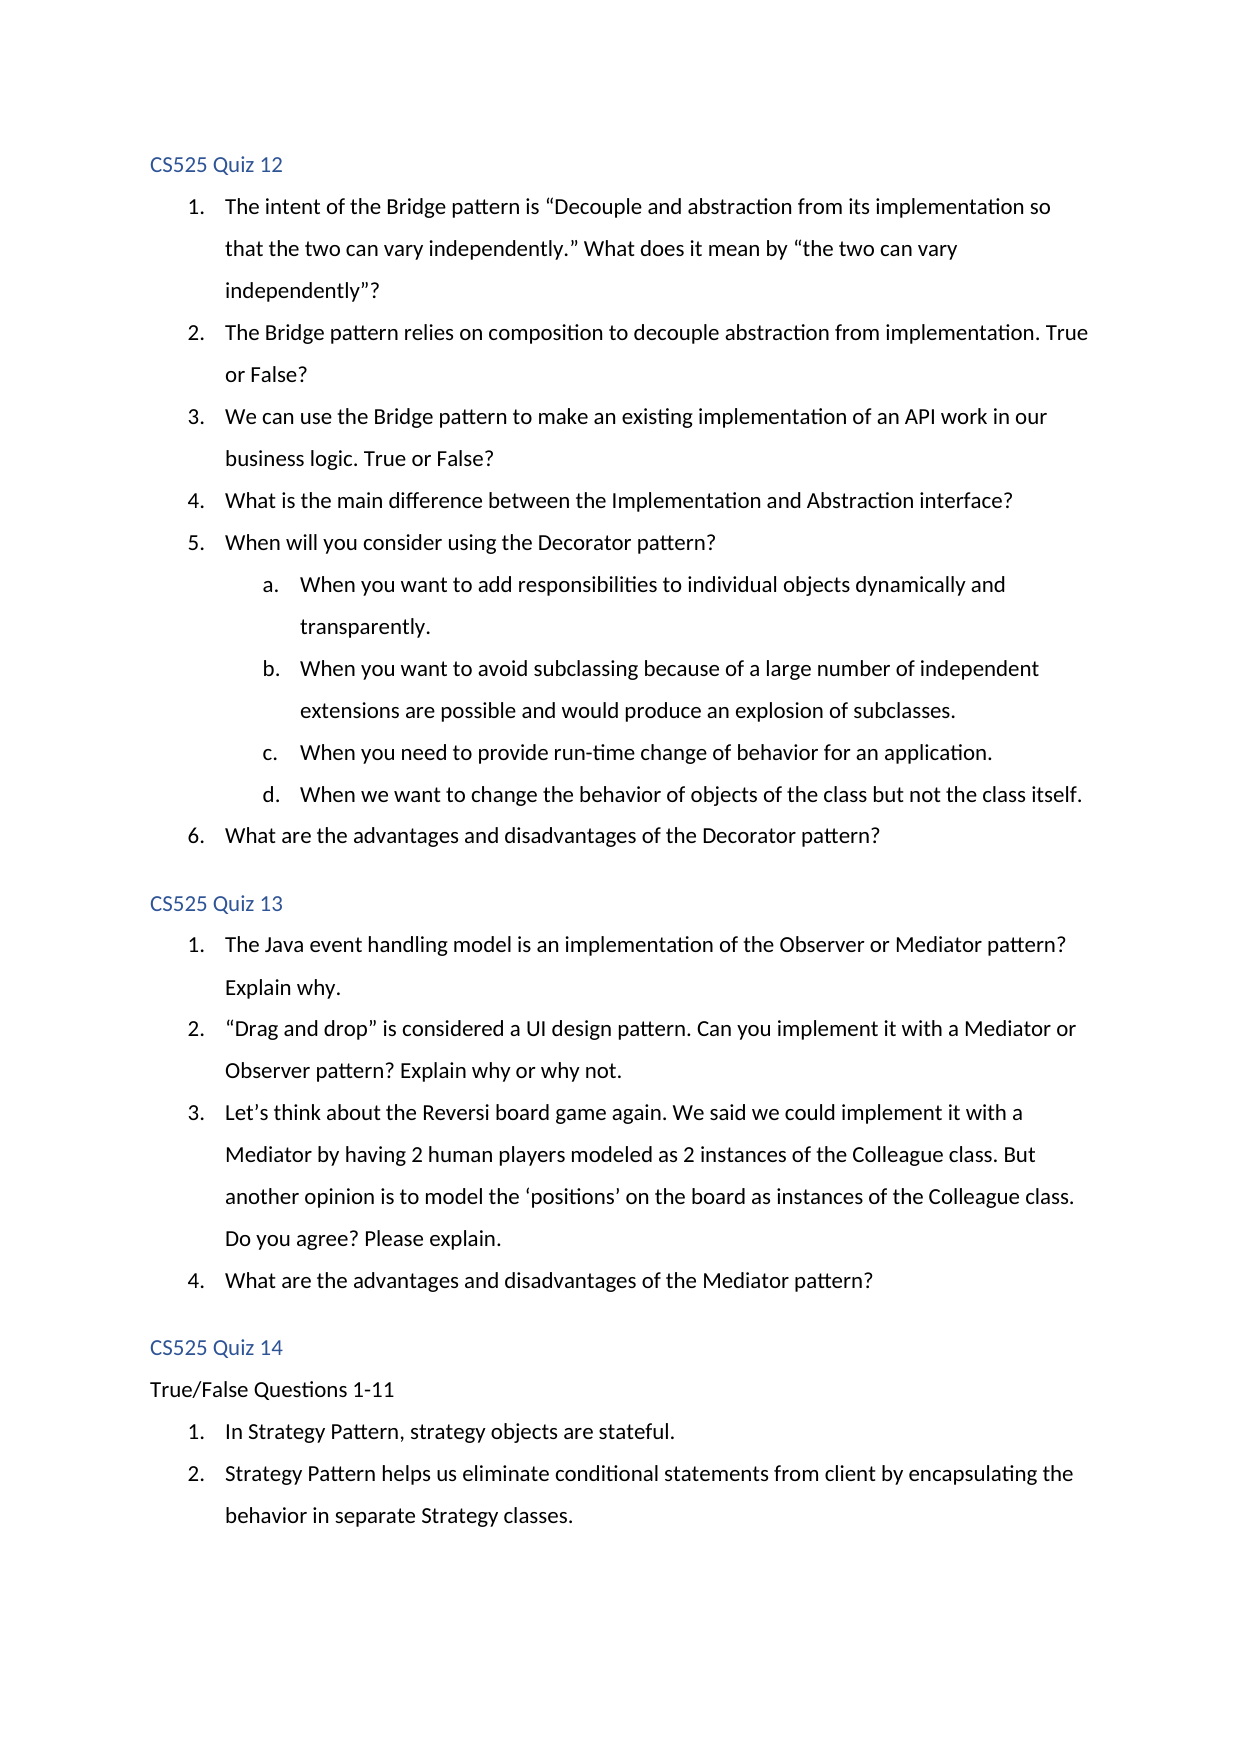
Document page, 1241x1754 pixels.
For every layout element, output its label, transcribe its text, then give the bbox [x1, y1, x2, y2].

list The intent of the Bridge pattern is “Decouple and abstraction from its implementation so that the two can vary independently.” What does it mean by “the two can vary independently”? [187, 192, 1090, 304]
list What is the main difference between the Implementation and Abstraction interface? [187, 486, 1090, 514]
list The Bridge pattern relies on composition to decouple abstraction from implementation. True or False? [187, 318, 1090, 388]
list Let’s think about the Reversi board game again. We said we could implement it with a Mediator by having 2 human players modeled as 2 instances of the Colleague class. But another opinion is to model the ‘positions’ on the board as instances of the Colleague class. Do you agree? Please explain. [187, 1098, 1090, 1252]
subtitle CS525 Quiz 14 [150, 1333, 1090, 1361]
list When you need to provide run-time change of behavior for an application. [262, 738, 1090, 766]
subtitle CS525 Quiz 12 [150, 150, 1090, 178]
list When will you consider using the Decorator pattern? [187, 528, 1090, 556]
subtitle CS525 Quiz 13 [150, 889, 1090, 917]
text True/False Questions 1-11 [150, 1375, 1090, 1403]
list When you want to add responsibilities to individual objects dynamically and transparently. [262, 570, 1090, 640]
list When we want to change the behavior of objects of the class but not the class itself. [262, 780, 1090, 808]
list “Drag and drop” is considered a UI design pattern. Can you implement it with a Mediator or Observer pattern? Explain why or why not. [187, 1014, 1090, 1084]
list The Java event handling model is an implementation of the Observer or Mediator pattern? Explain why. [187, 931, 1090, 1001]
list What are the advantages and disadvantages of the Decorator pattern? [187, 822, 1090, 850]
list What are the advantages and disadvantages of the Mediator pattern? [187, 1266, 1090, 1294]
list When you want to avoid subclassing because of a large number of independent extensions are possible and would produce an explosion of subclasses. [262, 654, 1090, 724]
list We can use the Bridge pattern to make an existing implementation of an API work in our business logic. True or False? [187, 402, 1090, 472]
list In Strategy Pattern, strategy objects are stateful. [187, 1417, 1090, 1445]
list Strategy Pattern helps us eliminate conditional statements from client by encapsulating the behavior in separate Strategy classes. [187, 1459, 1090, 1529]
